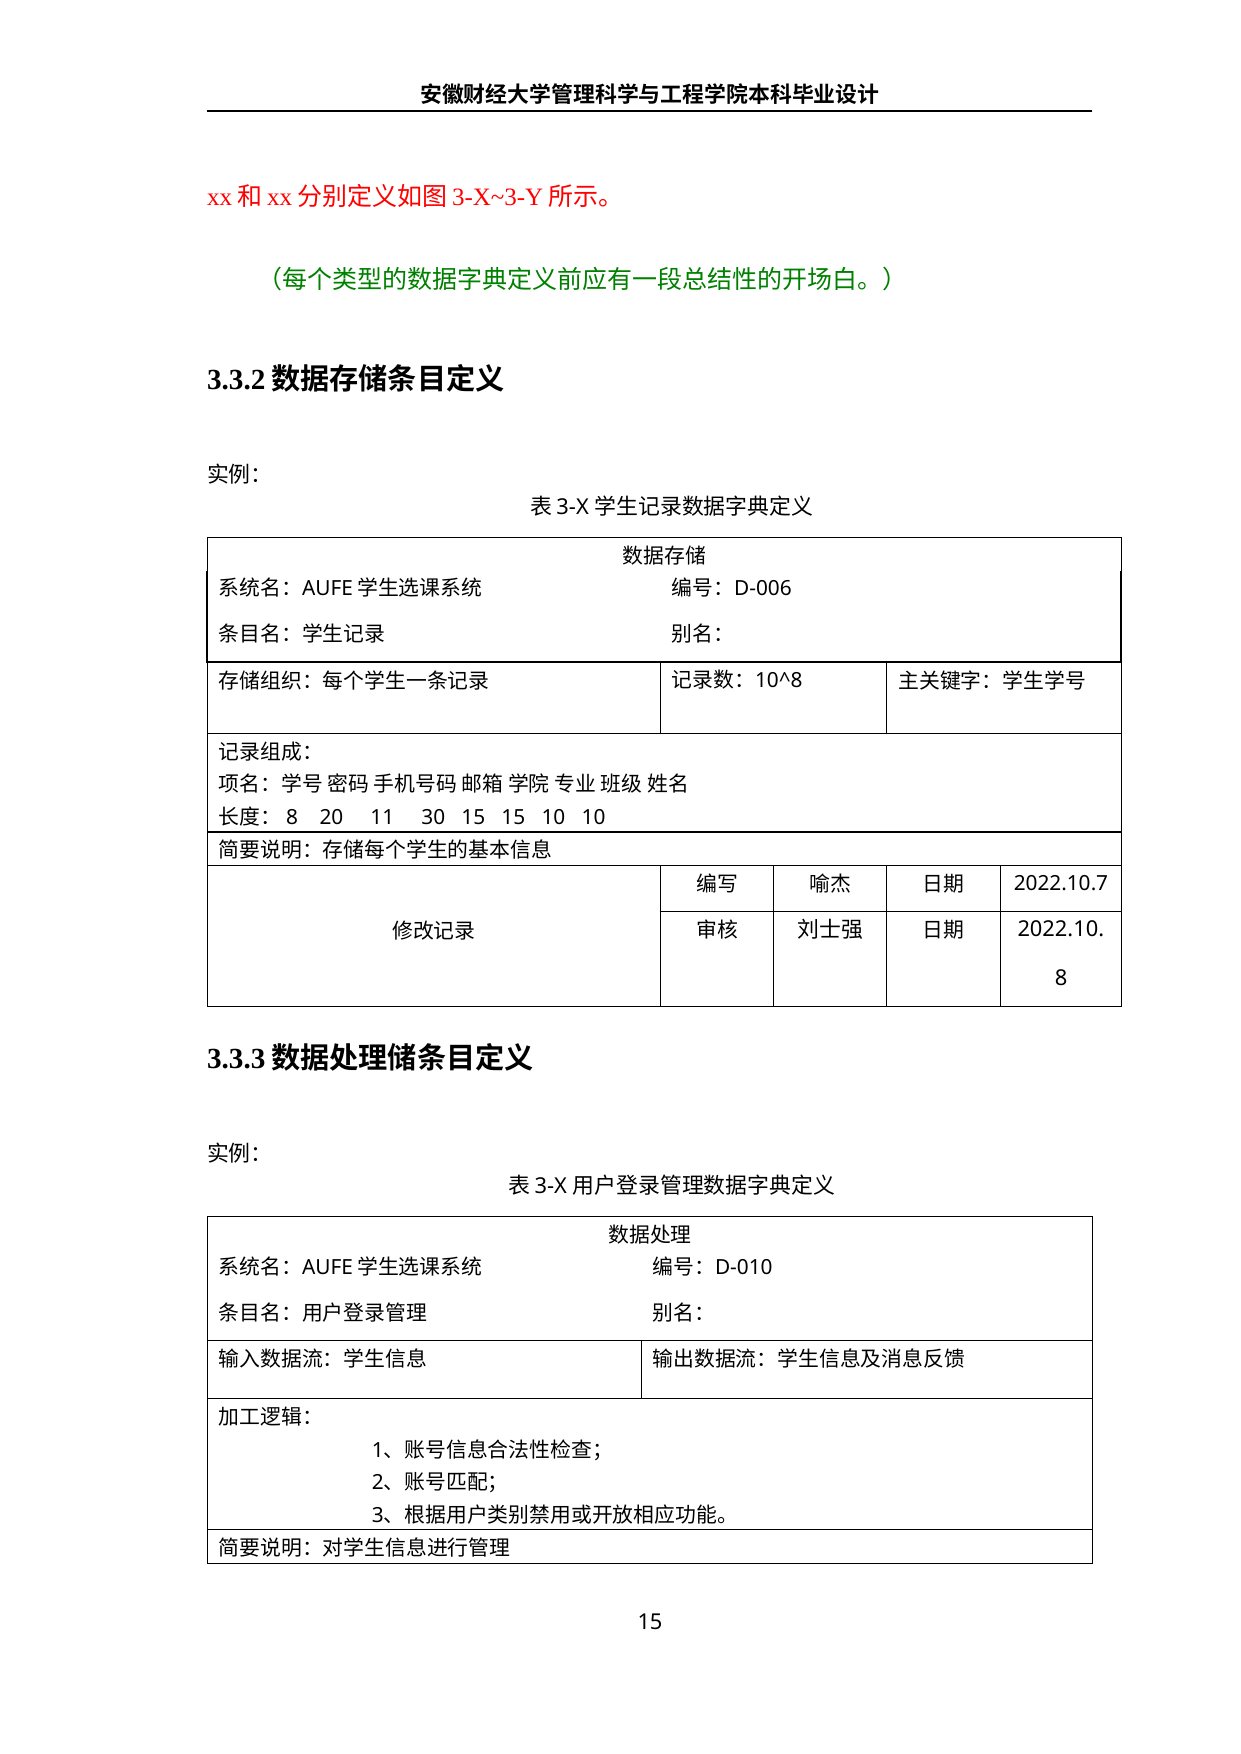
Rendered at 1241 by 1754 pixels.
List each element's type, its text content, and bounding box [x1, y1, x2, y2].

table_cell 系统名：AUFE学生选课系统 [208, 1250, 641, 1294]
text 表3-X 学生记录数据字典定义 [207, 489, 1092, 521]
table_cell 编号：D-010 [641, 1250, 1092, 1294]
table_header 数据处理 [208, 1217, 1092, 1249]
table_cell 2022.10.8 [1001, 912, 1121, 1006]
text 实例： [207, 456, 1092, 489]
table_cell 刘士强 [774, 912, 886, 1006]
table_cell 记录数：10^8 [661, 663, 886, 733]
table_header 数据存储 [208, 538, 1121, 571]
table_cell 2022.10.7 [1001, 866, 1121, 911]
table_cell 输入数据流：学生信息 [208, 1341, 641, 1398]
table_cell 别名： [660, 616, 1120, 661]
table_cell 条目名：用户登录管理 [208, 1295, 641, 1339]
subtitle 3.3.2数据存储条目定义 [207, 344, 1092, 409]
table_cell 简要说明：对学生信息进行管理 [208, 1530, 1092, 1563]
table_cell 简要说明：存储每个学生的基本信息 [208, 833, 1121, 865]
table_cell 系统名：AUFE学生选课系统 [208, 571, 660, 616]
table_cell 存储组织：每个学生一条记录 [208, 663, 660, 733]
text 实例： [207, 1135, 1092, 1168]
table_cell 日期 [887, 912, 1000, 1006]
table_cell 审核 [661, 912, 773, 1006]
table_cell 编写 [661, 866, 773, 911]
text （每个类型的数据字典定义前应有一段总结性的开场白。） [207, 245, 1092, 310]
table_cell 记录组成： 项名：学号 密码 手机号码 邮箱 学院 专业 班级 姓名 长度： 8 20 11 30 15 15 10 10 [208, 734, 1121, 831]
table_cell 编号：D-006 [660, 571, 1120, 616]
table_cell 输出数据流：学生信息及消息反馈 [642, 1341, 1092, 1398]
table_cell 加工逻辑： 账号信息合法性检查； 账号匹配； 根据用户类别禁用或开放相应功能。 [208, 1399, 1092, 1529]
table_cell 别名： [641, 1295, 1092, 1339]
table_cell 修改记录 [208, 866, 660, 1006]
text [207, 162, 1092, 227]
table_cell 日期 [887, 866, 1000, 911]
table_cell 条目名：学生记录 [208, 616, 660, 661]
subtitle 3.3.3数据处理储条目定义 [207, 1023, 1092, 1088]
table_cell 主关键字：学生学号 [887, 663, 1121, 733]
table_cell 喻杰 [774, 866, 886, 911]
text 表3-X 用户登录管理数据字典定义 [207, 1168, 1092, 1200]
